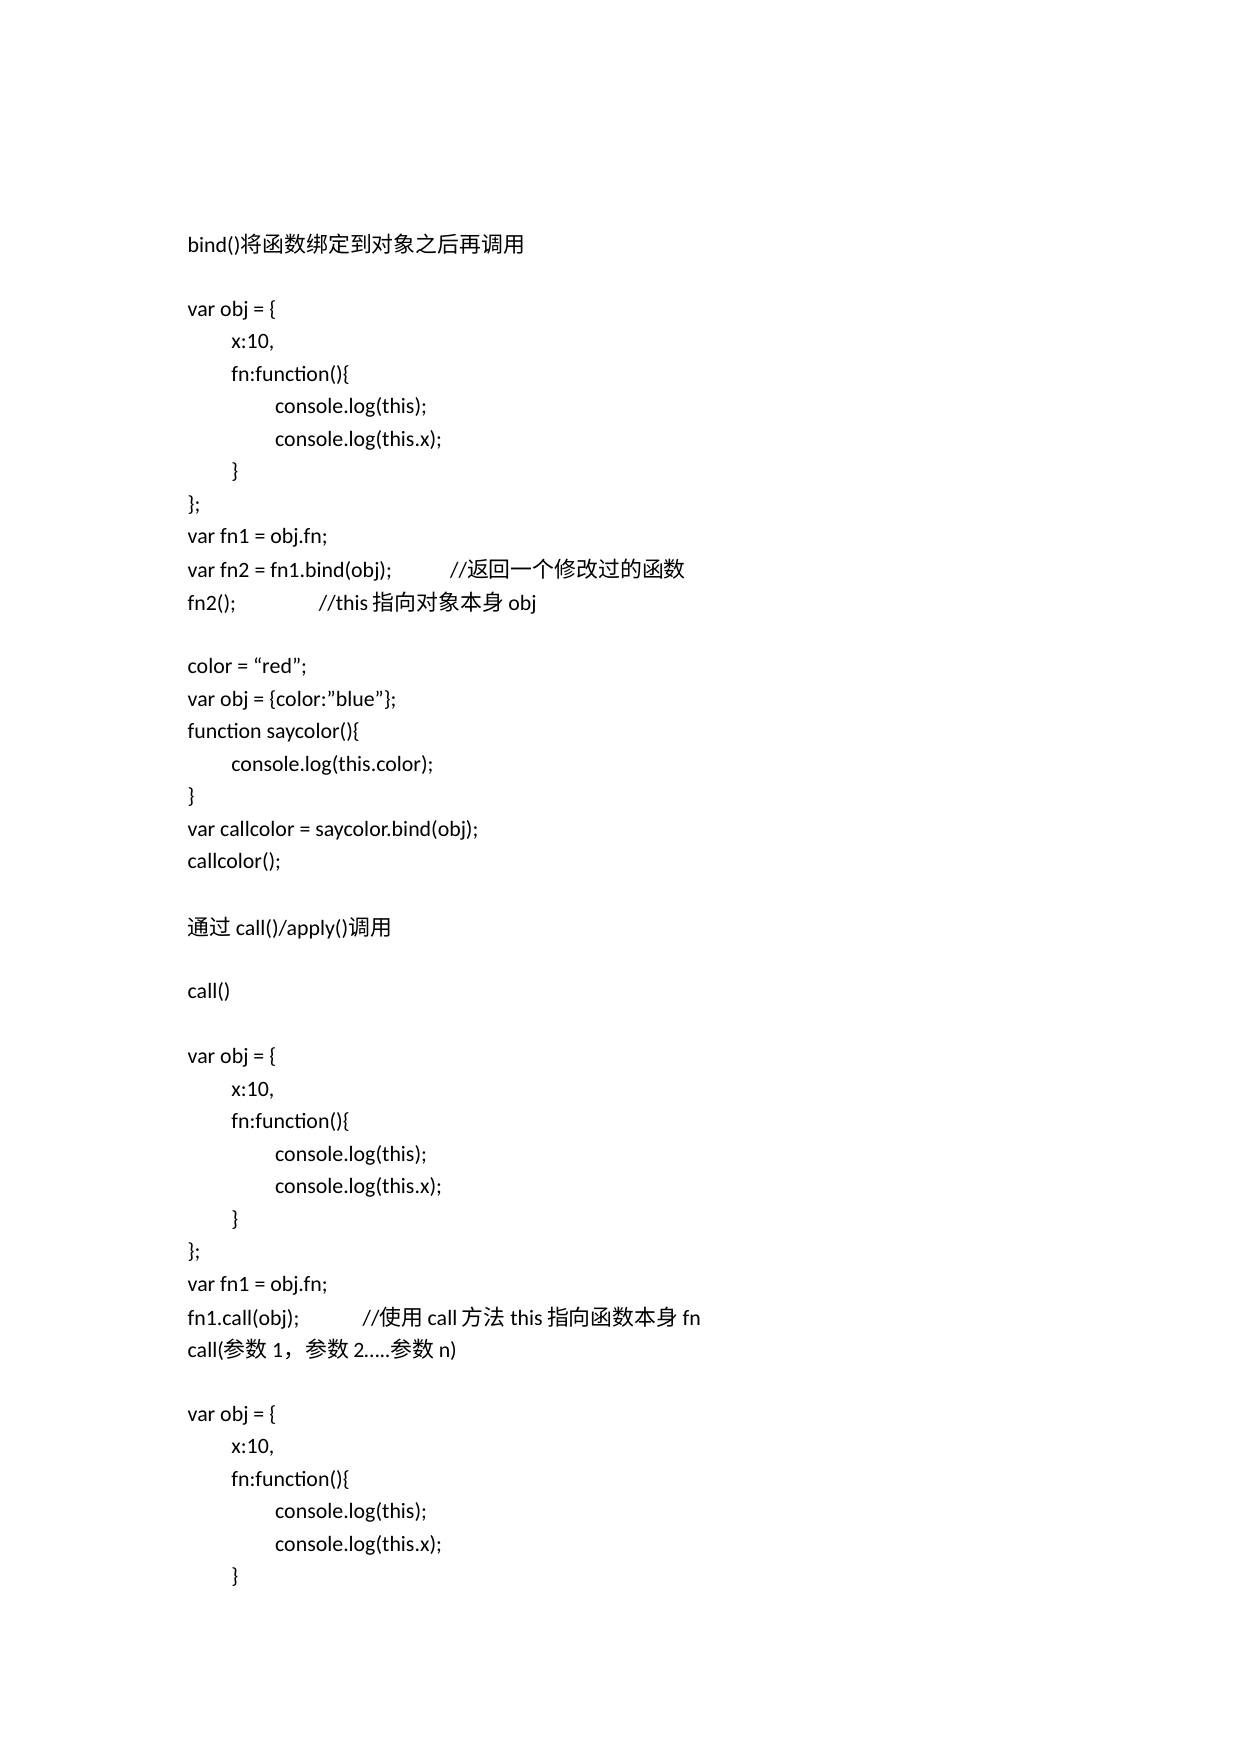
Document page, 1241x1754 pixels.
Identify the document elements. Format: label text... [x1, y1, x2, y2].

text function saycolor(){ [187, 714, 1053, 747]
text bind()将函数绑定到对象之后再调用 [187, 227, 1053, 259]
text x:10, [187, 1429, 1053, 1462]
text x:10, [187, 1072, 1053, 1104]
text } [187, 1559, 1053, 1592]
text } [187, 1202, 1053, 1234]
text } [187, 454, 1053, 487]
text }; [187, 487, 1053, 519]
text console.log(this); [187, 1137, 1053, 1169]
text console.log(this.x); [187, 1527, 1053, 1559]
text var obj = { [187, 1397, 1053, 1429]
text var obj = { [187, 292, 1053, 324]
text fn2(); //this指向对象本身obj [187, 584, 1053, 617]
text console.log(this); [187, 389, 1053, 422]
text var fn2 = fn1.bind(obj); //返回一个修改过的函数 [187, 552, 1053, 584]
text call() [187, 974, 1053, 1007]
text call(参数1，参数2…..参数n) [187, 1332, 1053, 1364]
text fn1.call(obj); //使用call方法 this指向函数本身fn [187, 1299, 1053, 1332]
text callcolor(); [187, 844, 1053, 877]
text fn:function(){ [187, 1104, 1053, 1137]
text console.log(this.x); [187, 422, 1053, 454]
text fn:function(){ [187, 357, 1053, 389]
text console.log(this); [187, 1494, 1053, 1527]
text var obj = {color:”blue”}; [187, 682, 1053, 714]
text fn:function(){ [187, 1462, 1053, 1494]
text var callcolor = saycolor.bind(obj); [187, 812, 1053, 844]
text } [187, 779, 1053, 812]
text 通过call()/apply()调用 [187, 909, 1053, 942]
text x:10, [187, 324, 1053, 357]
text console.log(this.x); [187, 1169, 1053, 1202]
text console.log(this.color); [187, 747, 1053, 779]
text }; [187, 1234, 1053, 1267]
text color = “red”; [187, 649, 1053, 682]
text var obj = { [187, 1039, 1053, 1072]
text var fn1 = obj.fn; [187, 1267, 1053, 1299]
text var fn1 = obj.fn; [187, 519, 1053, 552]
